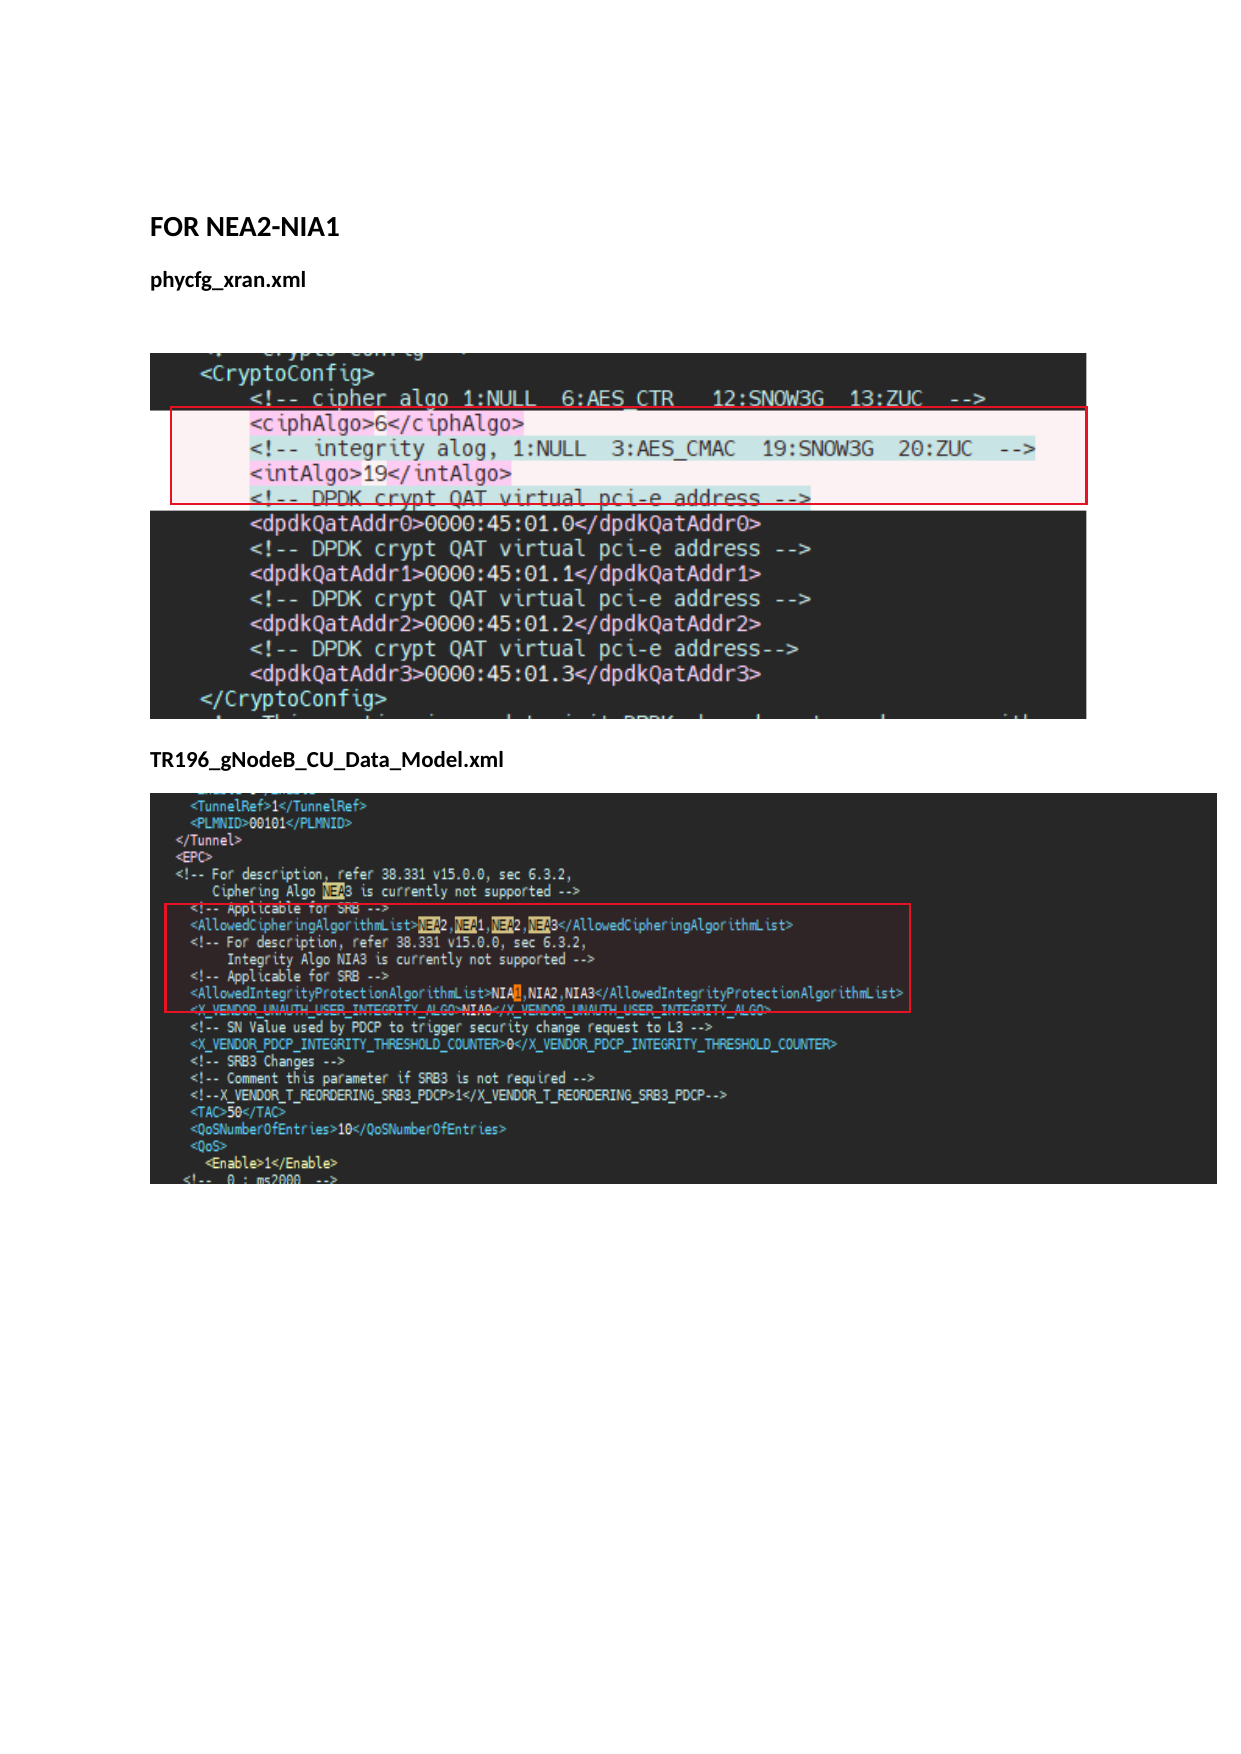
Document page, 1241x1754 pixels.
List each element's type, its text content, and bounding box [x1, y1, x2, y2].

text FOR NEA2-NIA1 [150, 208, 1090, 243]
picture [150, 793, 1217, 1184]
picture [150, 353, 1087, 719]
text TR196_gNodeB_CU_Data_Model.xml [150, 745, 1090, 773]
text phycfg_xran.xml [150, 265, 1090, 293]
picture [172, 408, 1085, 503]
